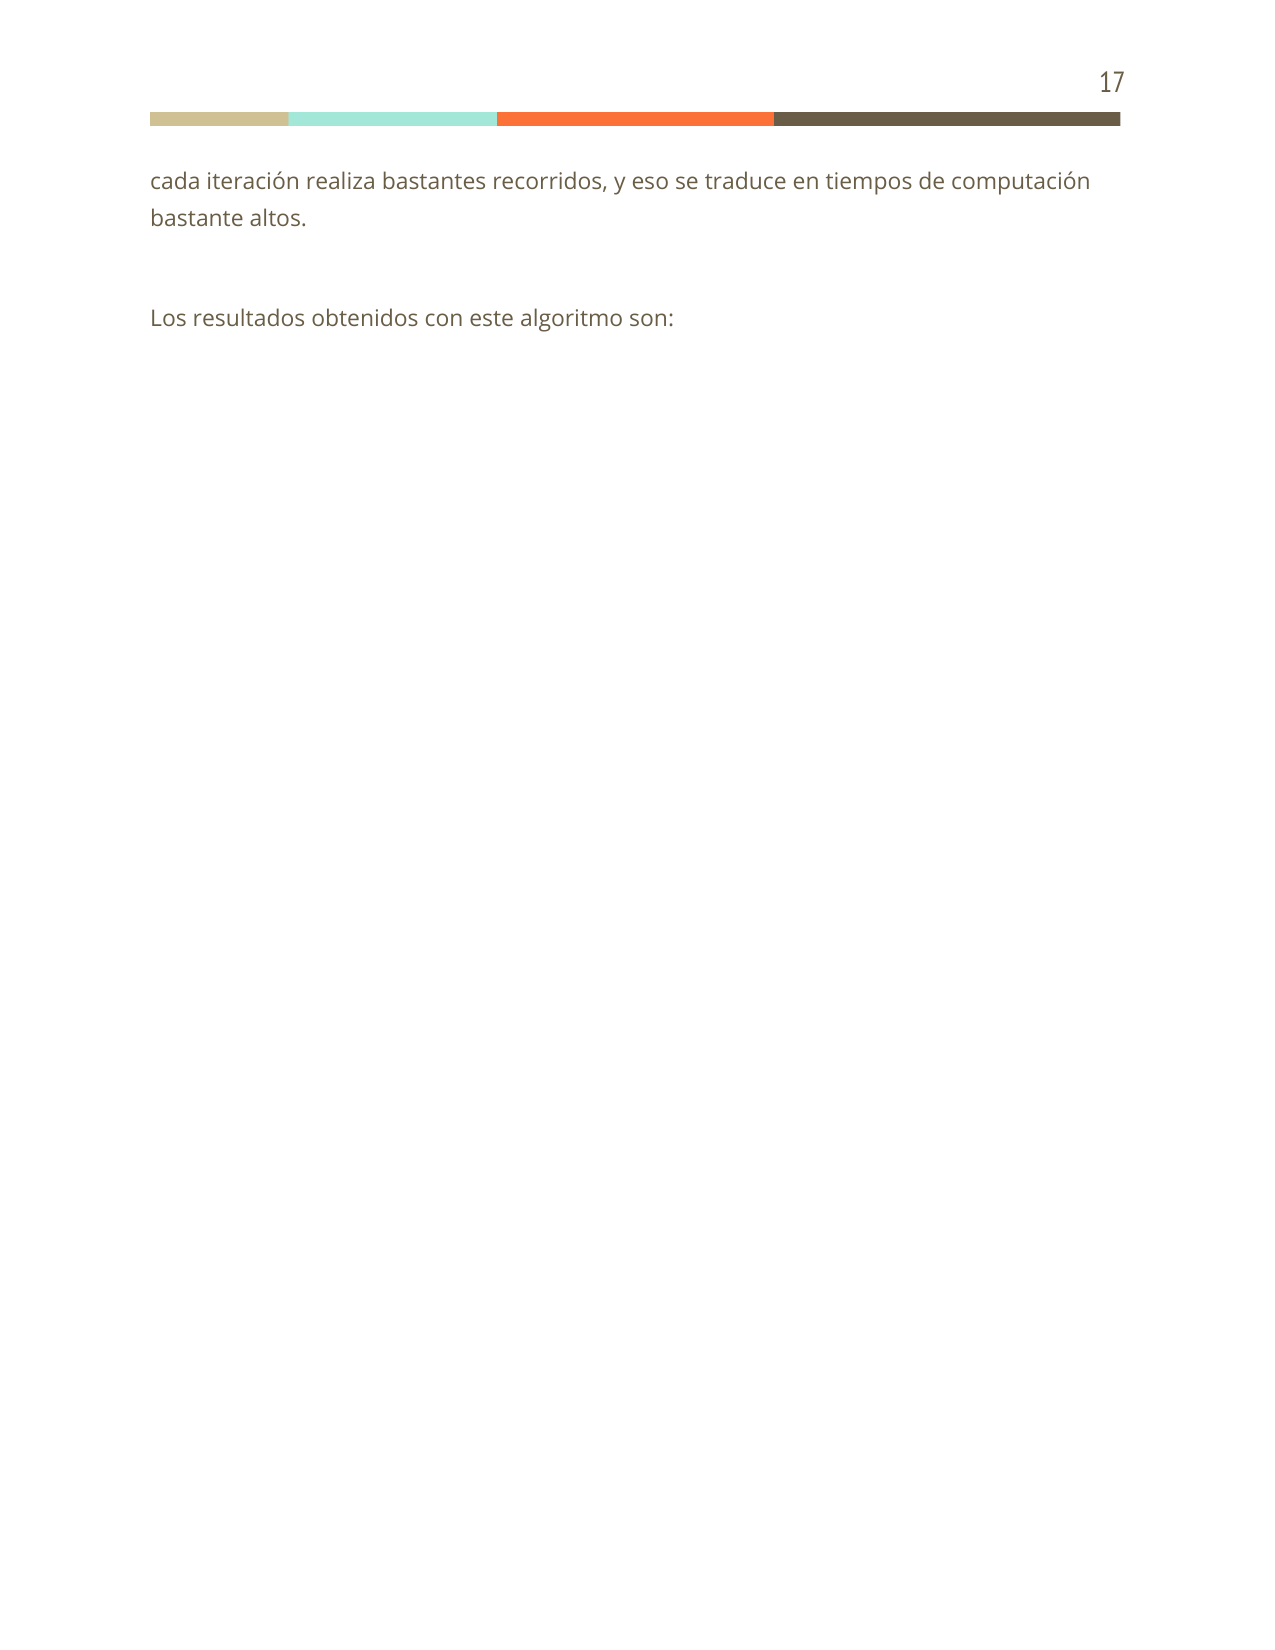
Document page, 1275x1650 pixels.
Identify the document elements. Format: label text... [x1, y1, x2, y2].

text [150, 165, 1125, 233]
picture [150, 112, 1121, 126]
text Los resultados obtenidos con este algoritmo son: [150, 302, 1125, 333]
